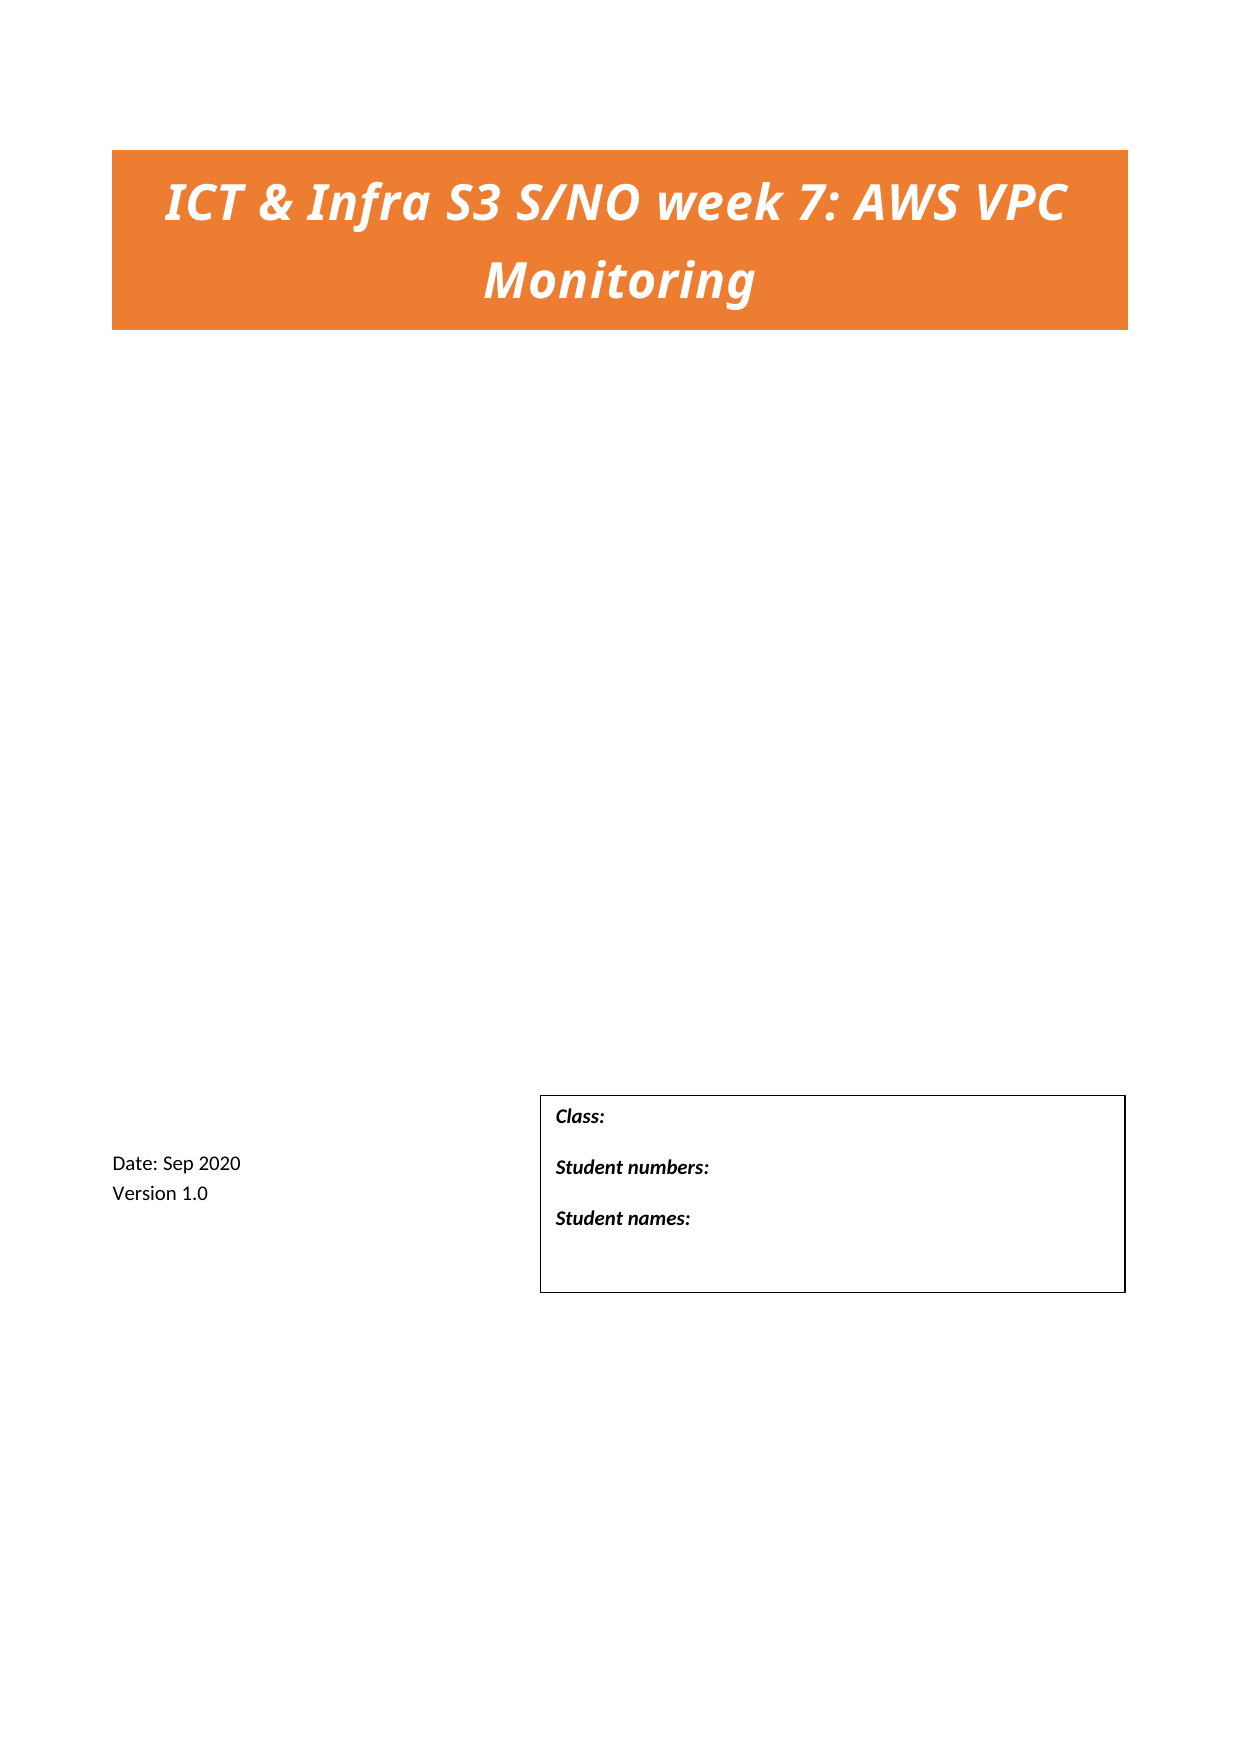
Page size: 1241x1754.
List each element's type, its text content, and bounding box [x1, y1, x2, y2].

text Date: Sep 2020 Version 1.0 [112, 1150, 540, 1206]
title ICT & Infra S3 S/NO week 7: AWS VPC Monitoring [112, 151, 479, 330]
title ICT & Infra S3 S/NO week 7: AWS VPC Monitoring [761, 163, 1128, 317]
